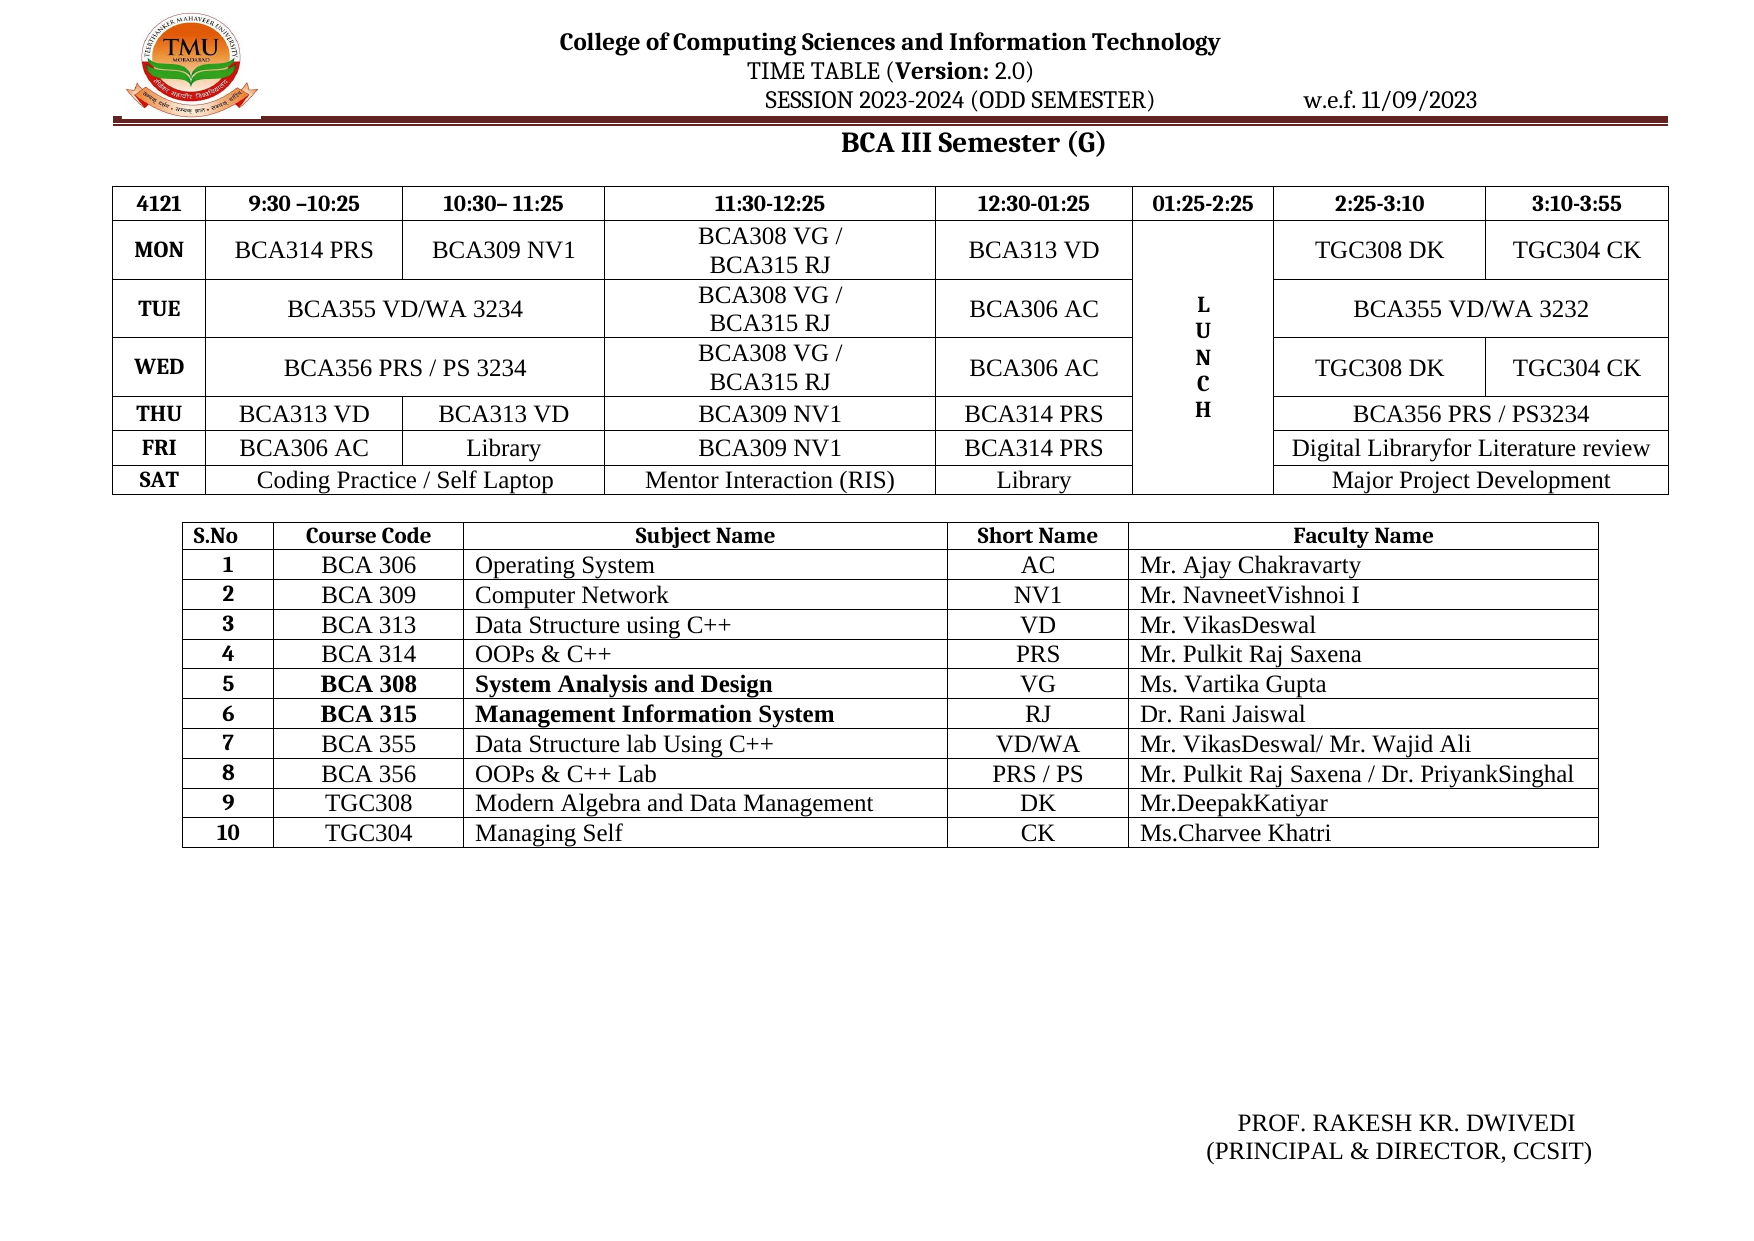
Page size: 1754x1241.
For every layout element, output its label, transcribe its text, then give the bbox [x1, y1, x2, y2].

table_cell 4 [183, 640, 273, 668]
table_cell L U N C H [1133, 221, 1273, 494]
table_header 4121 [113, 187, 205, 220]
table_cell Mentor Interaction (RIS) [605, 466, 935, 494]
table_cell Mr. Ajay Chakravarty [1129, 550, 1598, 579]
table_cell Mr. VikasDeswal/ Mr. Wajid Ali [1129, 729, 1598, 758]
table_cell 7 [183, 729, 273, 758]
table_cell RJ [948, 699, 1128, 728]
table_header 3:10-3:55 [1486, 187, 1668, 220]
table_cell Library [403, 431, 604, 464]
table_cell BCA355 VD/WA 3234 [206, 280, 604, 337]
table_cell BCA308 VG / BCA315 RJ [605, 338, 935, 396]
table_cell BCA309 NV1 [403, 221, 604, 279]
table_cell Mr. Pulkit Raj Saxena / Dr. PriyankSinghal [1129, 759, 1598, 787]
table_cell VG [948, 669, 1128, 698]
table_cell Mr. Pulkit Raj Saxena [1129, 640, 1598, 668]
table_cell BCA314 PRS [936, 397, 1132, 430]
table_cell TGC308 DK [1274, 221, 1485, 279]
table_header Course Code [274, 523, 463, 549]
table_cell 3 [183, 610, 273, 638]
table_cell 5 [183, 669, 273, 698]
table_cell BCA 313 [274, 610, 463, 638]
table_cell SAT [113, 466, 205, 494]
table_cell BCA309 NV1 [605, 397, 935, 430]
table_header Short Name [948, 523, 1128, 549]
table_header S.No [183, 523, 273, 549]
table_cell 9 [183, 789, 273, 817]
table_cell BCA306 AC [206, 431, 402, 464]
table_cell DK [948, 789, 1128, 817]
table_cell OOPs & C++ [464, 640, 947, 668]
table_cell BCA313 VD [936, 221, 1132, 279]
text BCA III Semester (G) [112, 126, 1668, 159]
table_cell System Analysis and Design [464, 669, 947, 698]
table_cell Ms. Vartika Gupta [1129, 669, 1598, 698]
table_cell BCA 306 [274, 550, 463, 579]
table_cell BCA 309 [274, 580, 463, 609]
table_cell BCA356 PRS / PS 3234 [206, 338, 604, 396]
table_cell BCA306 AC [936, 280, 1132, 337]
table_cell BCA313 VD [403, 397, 604, 430]
table_cell TGC304 CK [1486, 221, 1668, 279]
table_cell PRS [948, 640, 1128, 668]
table_cell Coding Practice / Self Laptop [206, 466, 604, 494]
table_cell VD/WA [948, 729, 1128, 758]
table_cell Mr. NavneetVishnoi I [1129, 580, 1598, 609]
table_cell TGC308 DK [1274, 338, 1485, 396]
table_header 01:25-2:25 [1133, 187, 1273, 220]
table_cell OOPs & C++ Lab [464, 759, 947, 787]
table_cell Dr. Rani Jaiswal [1129, 699, 1598, 728]
table_cell BCA308 VG / BCA315 RJ [605, 221, 935, 279]
table_cell BCA 308 [274, 669, 463, 698]
table_cell Data Structure lab Using C++ [464, 729, 947, 758]
table_cell FRI [113, 431, 205, 464]
table_cell 6 [183, 699, 273, 728]
table_header 9:30 –10:25 [206, 187, 402, 220]
table_header 12:30-01:25 [936, 187, 1132, 220]
table_cell BCA308 VG / BCA315 RJ [605, 280, 935, 337]
table_cell Major Project Development [1274, 466, 1668, 494]
table_cell 1 [183, 550, 273, 579]
table_cell 8 [183, 759, 273, 787]
table_cell BCA314 PRS [936, 431, 1132, 464]
table_cell TGC304 CK [1486, 338, 1668, 396]
table_cell TGC308 [274, 789, 463, 817]
table_cell VD [948, 610, 1128, 638]
table_cell BCA313 VD [206, 397, 402, 430]
table_cell THU [113, 397, 205, 430]
table_header Faculty Name [1129, 523, 1598, 549]
table_cell Mr. VikasDeswal [1129, 610, 1598, 638]
table_cell BCA 355 [274, 729, 463, 758]
table_cell MON [113, 221, 205, 279]
table_cell BCA356 PRS / PS3234 [1274, 397, 1668, 430]
table_cell 10 [183, 818, 273, 847]
table_cell BCA309 NV1 [605, 431, 935, 464]
table_cell TUE [113, 280, 205, 337]
table_cell Modern Algebra and Data Management [464, 789, 947, 817]
table_cell Mr.DeepakKatiyar [1129, 789, 1598, 817]
table_cell NV1 [948, 580, 1128, 609]
table_cell BCA 315 [274, 699, 463, 728]
table_cell Managing Self [464, 818, 947, 847]
table_cell Management Information System [464, 699, 947, 728]
table_header 10:30– 11:25 [403, 187, 604, 220]
table_cell TGC304 [274, 818, 463, 847]
table_cell BCA 356 [274, 759, 463, 787]
picture [121, 9, 261, 119]
table_cell BCA 314 [274, 640, 463, 668]
table_cell Ms.Charvee Khatri [1129, 818, 1598, 847]
table_cell BCA306 AC [936, 338, 1132, 396]
table_header 11:30-12:25 [605, 187, 935, 220]
table_cell Digital Libraryfor Literature review [1274, 431, 1668, 464]
table_cell PRS / PS [948, 759, 1128, 787]
table_cell BCA355 VD/WA 3232 [1274, 280, 1668, 337]
table_cell CK [948, 818, 1128, 847]
table_cell BCA314 PRS [206, 221, 402, 279]
table_cell Computer Network [464, 580, 947, 609]
table_header Subject Name [464, 523, 947, 549]
table_cell Library [936, 466, 1132, 494]
table_cell Data Structure using C++ [464, 610, 947, 638]
table_cell WED [113, 338, 205, 396]
table_header 2:25-3:10 [1274, 187, 1485, 220]
table_cell AC [948, 550, 1128, 579]
table_cell Operating System [464, 550, 947, 579]
table_cell 2 [183, 580, 273, 609]
